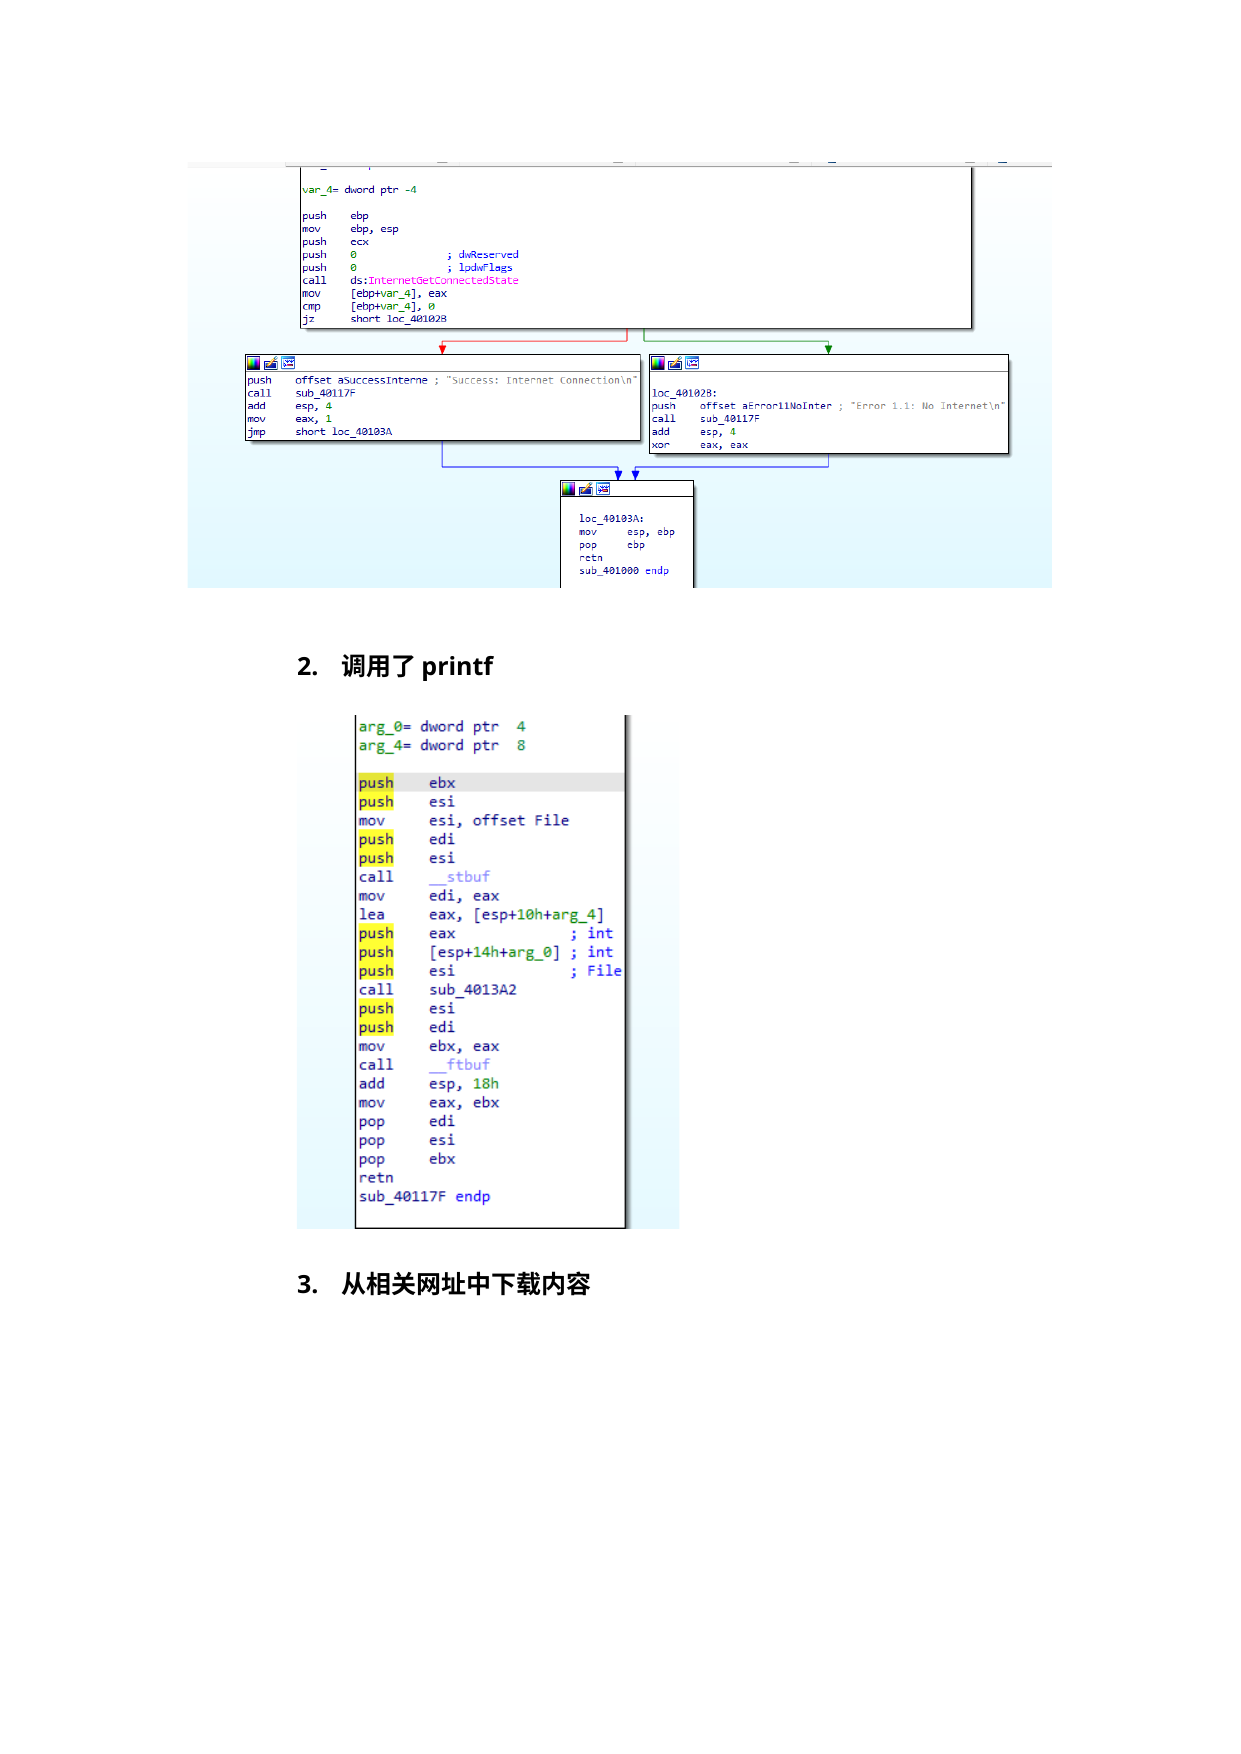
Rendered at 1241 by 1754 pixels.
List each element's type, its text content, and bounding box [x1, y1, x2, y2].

list 从相关网址中下载内容 [297, 1250, 1053, 1315]
list 调用了printf [297, 632, 1053, 697]
picture [187, 162, 1052, 588]
picture [296, 715, 680, 1229]
